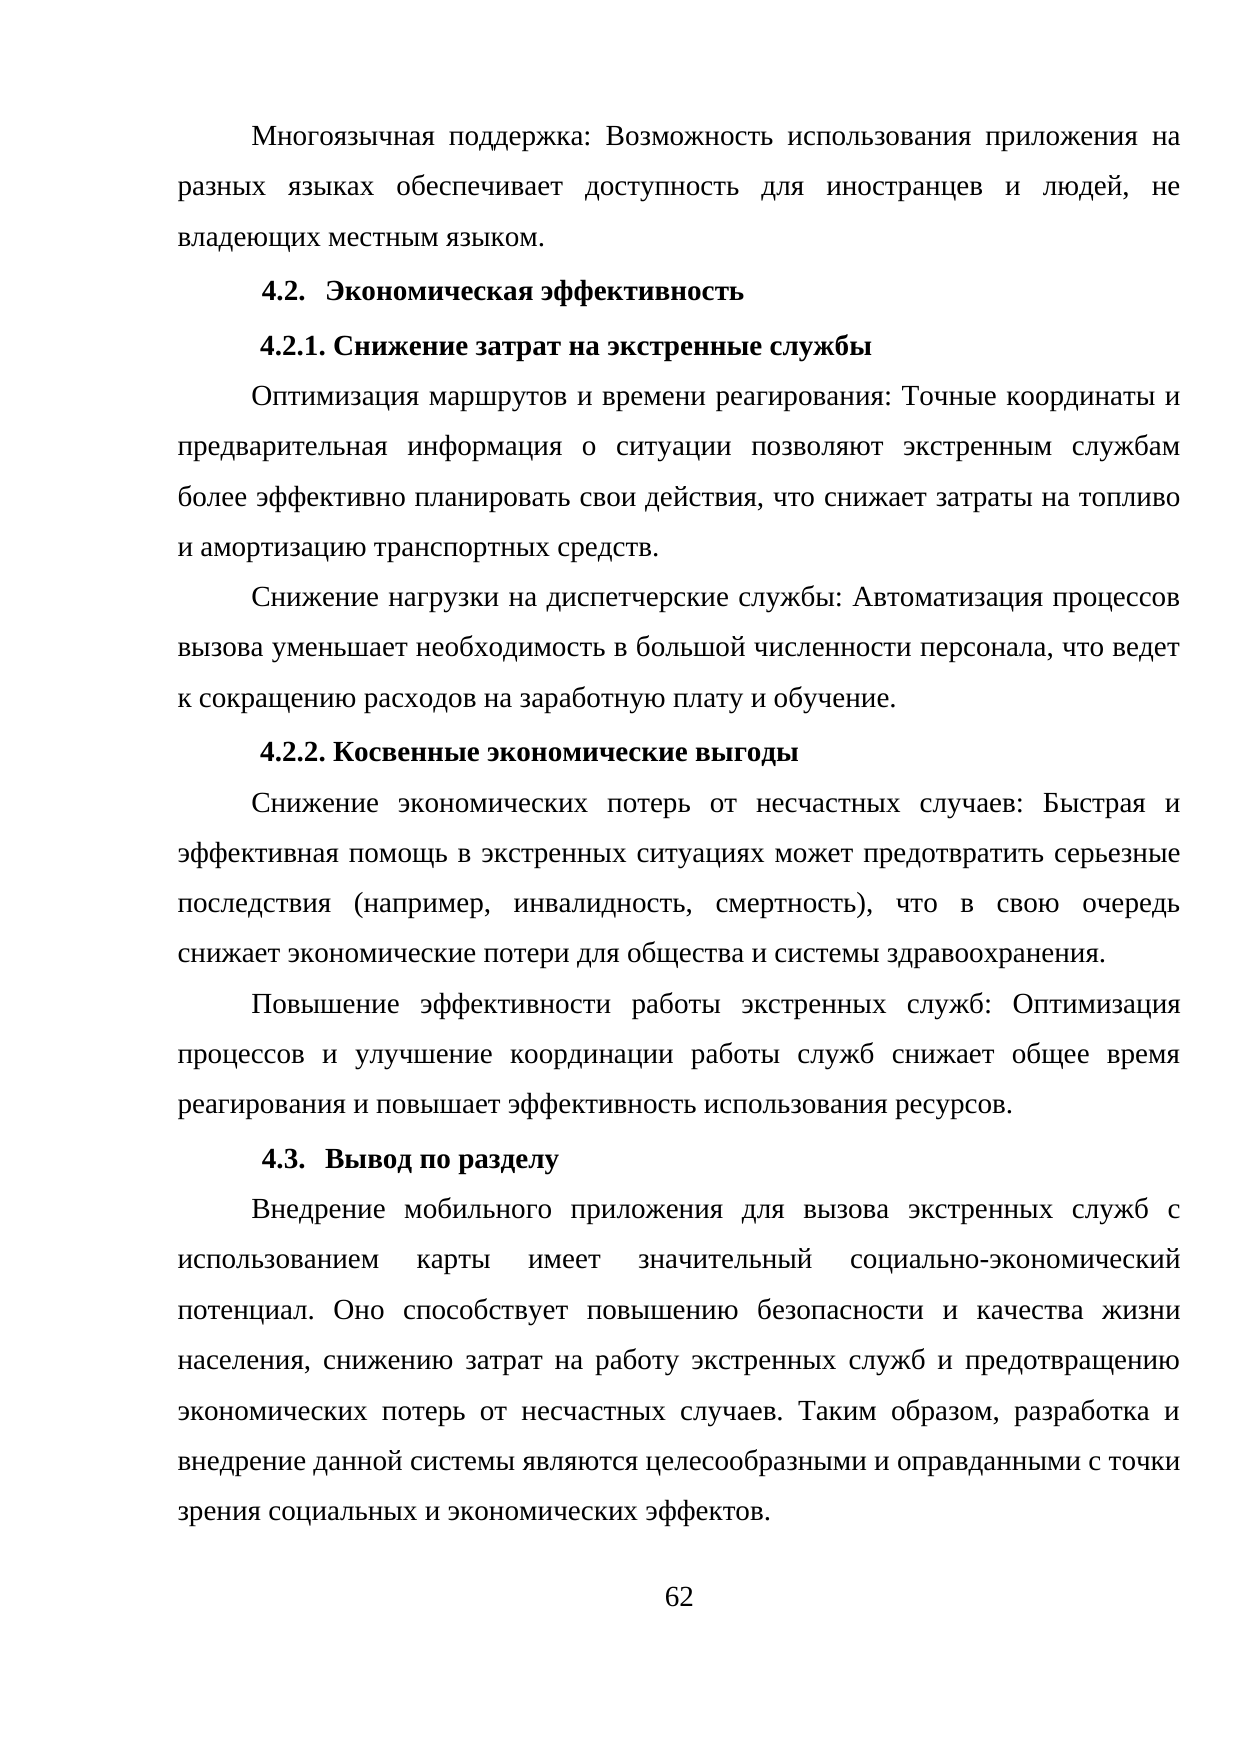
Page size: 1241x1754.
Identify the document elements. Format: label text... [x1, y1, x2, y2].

text Повышение эффективности работы экстренных служб: Оптимизация процессов и улучшение координации работы служб снижает общее время реагирования и повышает эффективность использования ресурсов. [177, 986, 1181, 1120]
text Многоязычная поддержка: Возможность использования приложения на разных языках обеспечивает доступность для иностранцев и людей, не владеющих местным языком. [177, 118, 1181, 252]
subtitle Вывод по разделу [262, 1141, 1181, 1174]
text Снижение нагрузки на диспетчерские службы: Автоматизация процессов вызова уменьшает необходимость в большой численности персонала, что ведет к сокращению расходов на заработную плату и обучение. [177, 579, 1181, 713]
text Оптимизация маршрутов и времени реагирования: Точные координаты и предварительная информация о ситуации позволяют экстренным службам более эффективно планировать свои действия, что снижает затраты на топливо и амортизацию транспортных средств. [177, 378, 1181, 562]
text Внедрение мобильного приложения для вызова экстренных служб с использованием карты имеет значительный социально-экономический потенциал. Оно способствует повышению безопасности и качества жизни населения, снижению затрат на работу экстренных служб и предотвращению экономических потерь от несчастных случаев. Таким образом, разработка и внедрение данной системы являются целесообразными и оправданными с точки зрения социальных и экономических эффектов. [177, 1191, 1181, 1527]
subtitle Косвенные экономические выгоды [260, 734, 1181, 768]
subtitle Снижение затрат на экстренные службы [260, 328, 1181, 361]
subtitle Экономическая эффективность [262, 273, 1181, 307]
text Снижение экономических потерь от несчастных случаев: Быстрая и эффективная помощь в экстренных ситуациях может предотвратить серьезные последствия (например, инвалидность, смертность), что в свою очередь снижает экономические потери для общества и системы здравоохранения. [177, 785, 1181, 969]
